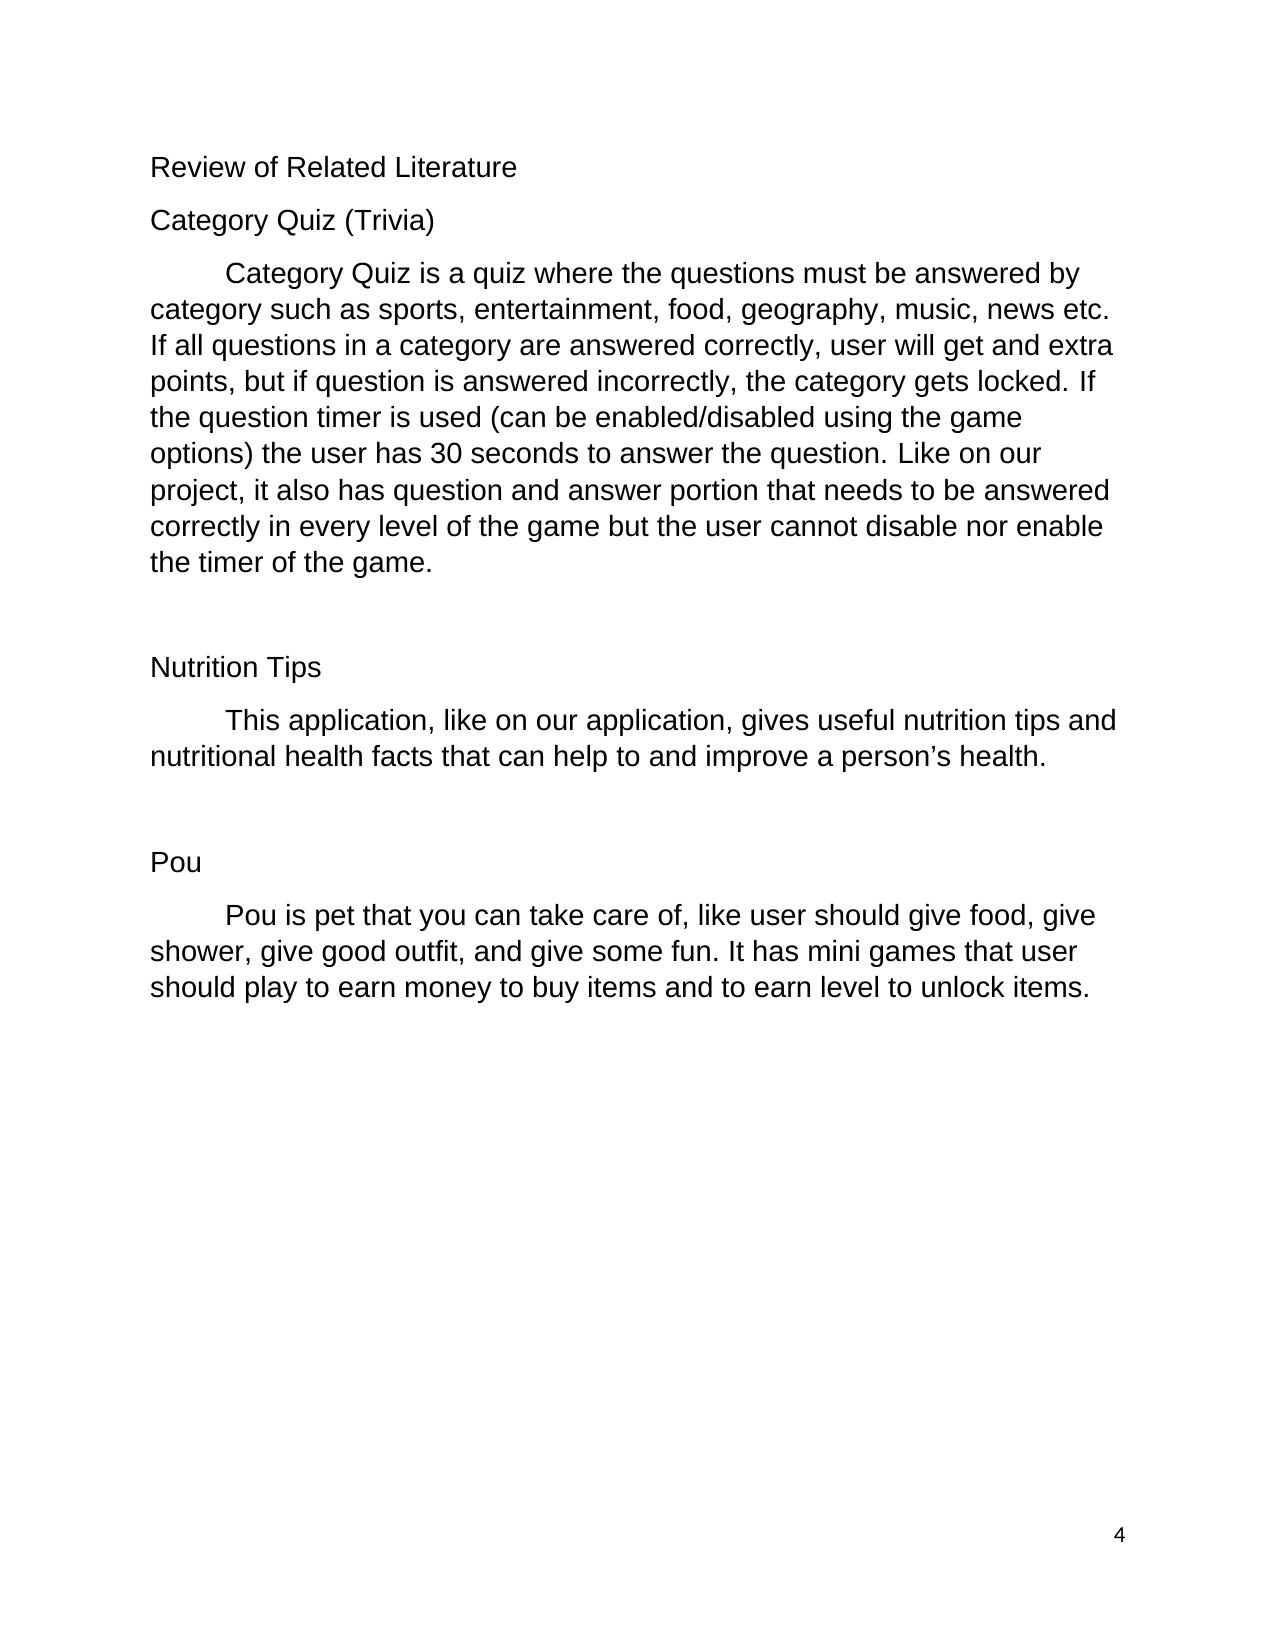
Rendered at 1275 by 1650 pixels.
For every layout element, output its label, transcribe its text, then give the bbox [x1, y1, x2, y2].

text Category Quiz is a quiz where the questions must be answered by category such as sports, entertainment, food, geography, music, news etc. If all questions in a category are answered correctly, user will get and extra points, but if question is answered incorrectly, the category gets locked. If the question timer is used (can be enabled/disabled using the game options) the user has 30 seconds to answer the question. Like on our project, it also has question and answer portion that needs to be answered correctly in every level of the game but the user cannot disable nor enable the timer of the game. [150, 256, 1125, 578]
text Review of Related Literature [150, 150, 1125, 183]
text Nutrition Tips [150, 650, 1125, 684]
text Pou [150, 845, 1125, 878]
text Category Quiz (Trivia) [150, 203, 1125, 236]
text Pou is pet that you can take care of, like user should give food, give shower, give good outfit, and give some fun. It has mini games that user should play to earn money to buy items and to earn level to unlock items. [150, 898, 1125, 1004]
text This application, like on our application, gives useful nutrition tips and nutritional health facts that can help to and improve a person’s health. [150, 703, 1125, 773]
